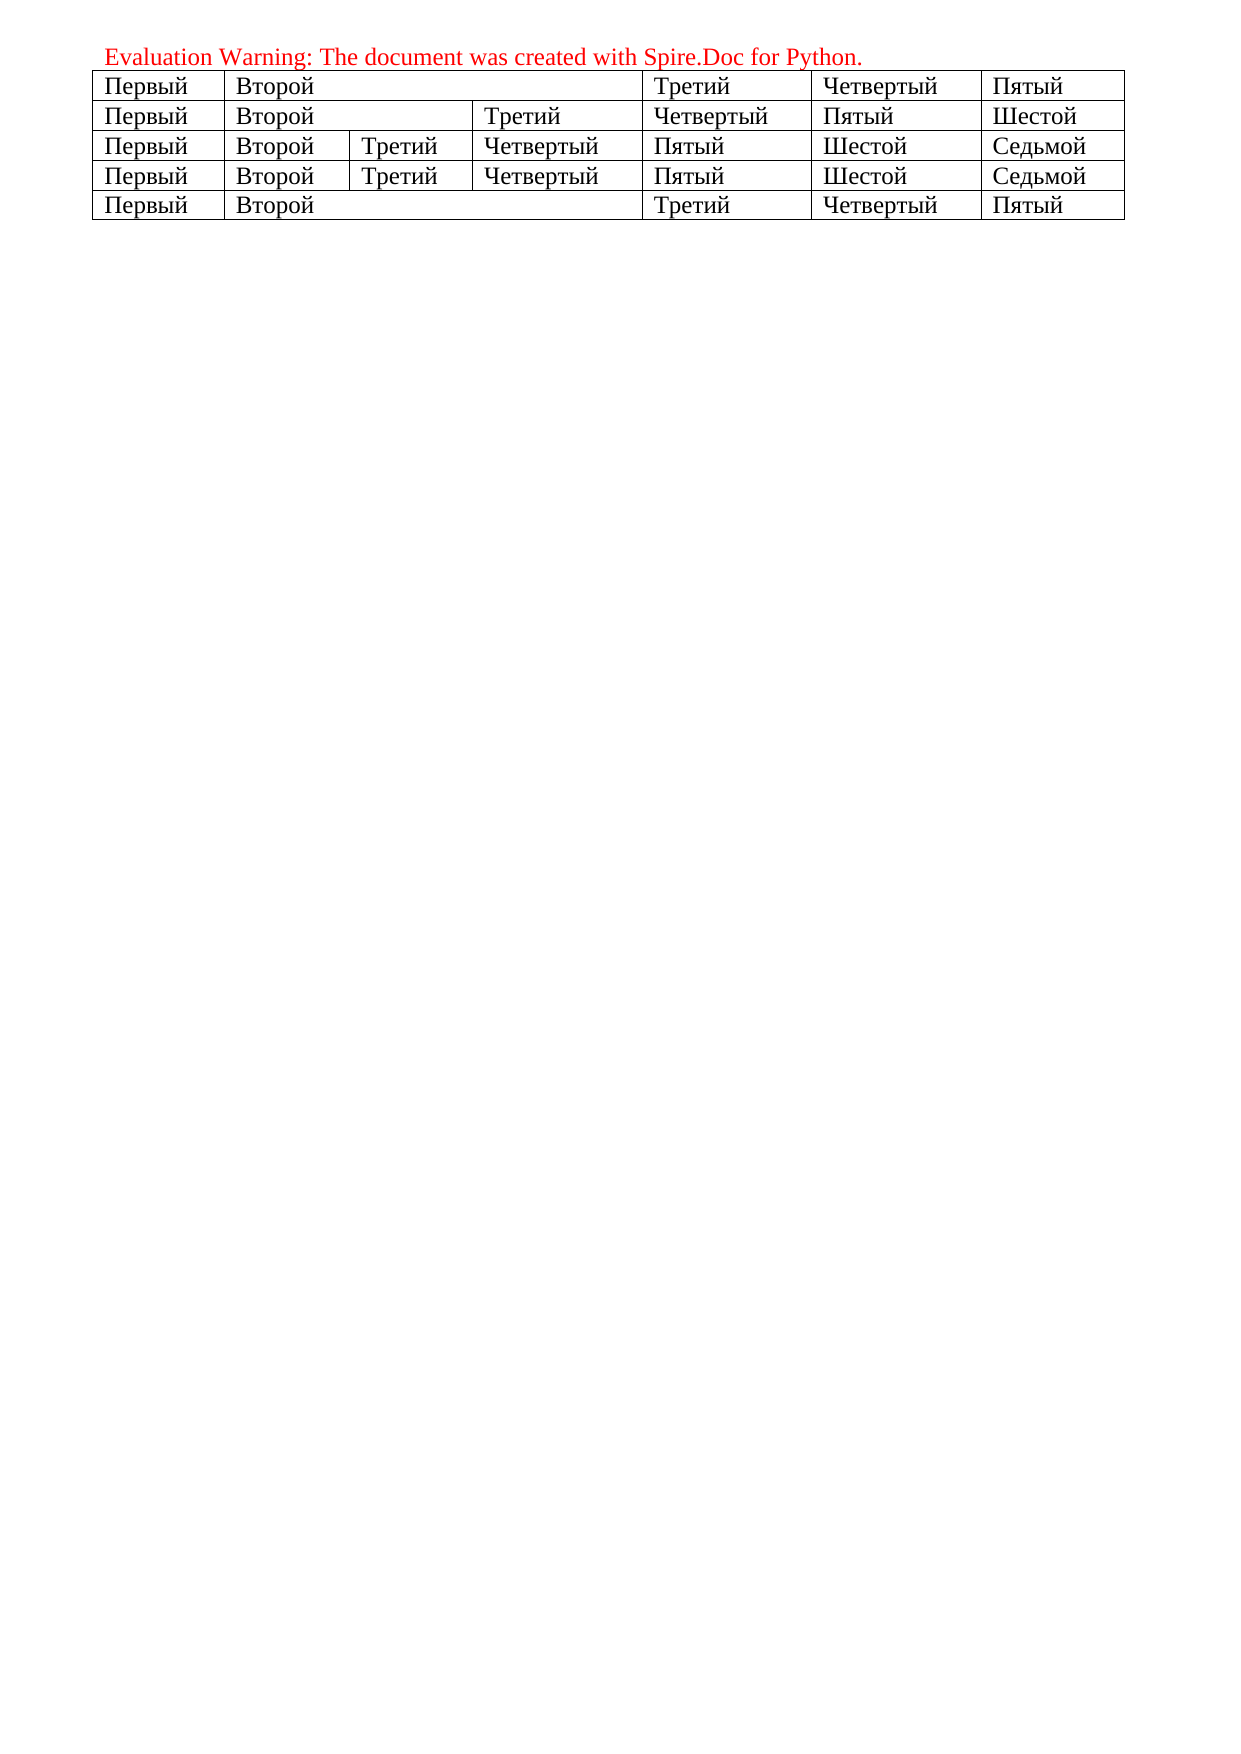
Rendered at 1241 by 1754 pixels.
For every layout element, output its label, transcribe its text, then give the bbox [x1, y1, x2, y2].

table_cell Седьмой [982, 161, 1124, 189]
table_cell Первый [93, 161, 224, 189]
table_cell Второй [225, 191, 642, 219]
table_cell Третий [350, 131, 472, 160]
table_cell Первый [93, 101, 224, 130]
table_header Второй [225, 71, 642, 100]
table_cell Первый [93, 191, 224, 219]
table_header Четвертый [812, 71, 981, 100]
table_cell Третий [643, 191, 811, 219]
table_cell Первый [93, 131, 224, 160]
table_cell Второй [225, 101, 472, 130]
table_cell Пятый [643, 131, 811, 160]
table_cell Пятый [982, 191, 1124, 219]
table_cell Пятый [812, 101, 981, 130]
table_cell Четвертый [812, 191, 981, 219]
table_cell Седьмой [982, 131, 1124, 160]
table_cell Шестой [982, 101, 1124, 130]
table_cell Четвертый [473, 161, 642, 189]
table_cell Шестой [812, 161, 981, 189]
table_cell Четвертый [473, 131, 642, 160]
table_cell Пятый [643, 161, 811, 189]
table_cell Третий [473, 101, 642, 130]
table_cell Четвертый [643, 101, 811, 130]
table_cell Шестой [812, 131, 981, 160]
table_header Первый [93, 71, 224, 100]
table_cell Второй [225, 161, 349, 189]
text Evaluation Warning: The document was created with Spire.Doc for Python. [104, 42, 1136, 70]
table_header Пятый [982, 71, 1124, 100]
table_cell Третий [350, 161, 472, 189]
table_header Третий [643, 71, 811, 100]
table_cell Второй [225, 131, 349, 160]
